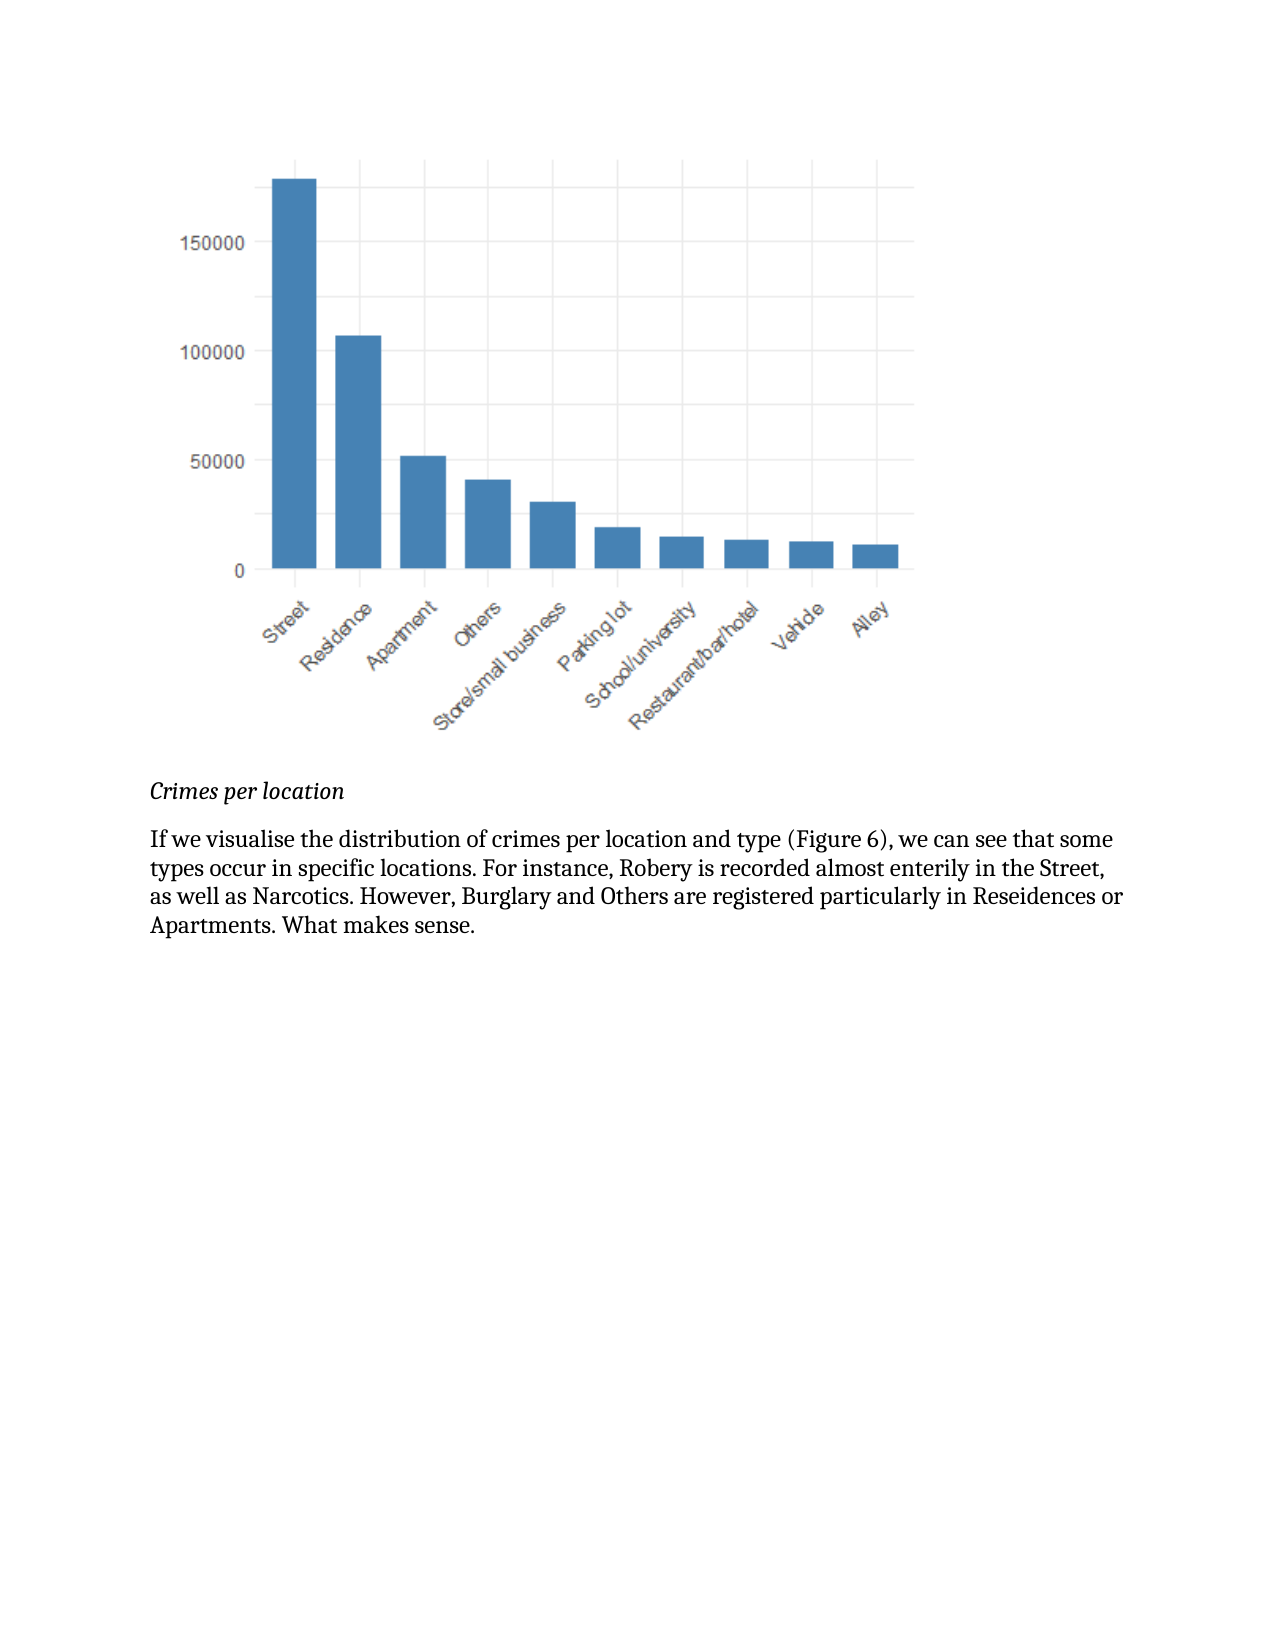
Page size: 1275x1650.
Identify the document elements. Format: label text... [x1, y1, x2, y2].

text If we visualise the distribution of crimes per location and type (Figure 6), we can see that some types occur in specific locations. For instance, Robery is recorded almost enterily in the Street, as well as Narcotics. However, Burglary and Others are registered particularly in Reseidences or Apartments. What makes sense. [150, 825, 1125, 940]
text Crimes per location [150, 777, 1125, 806]
picture [168, 150, 927, 757]
